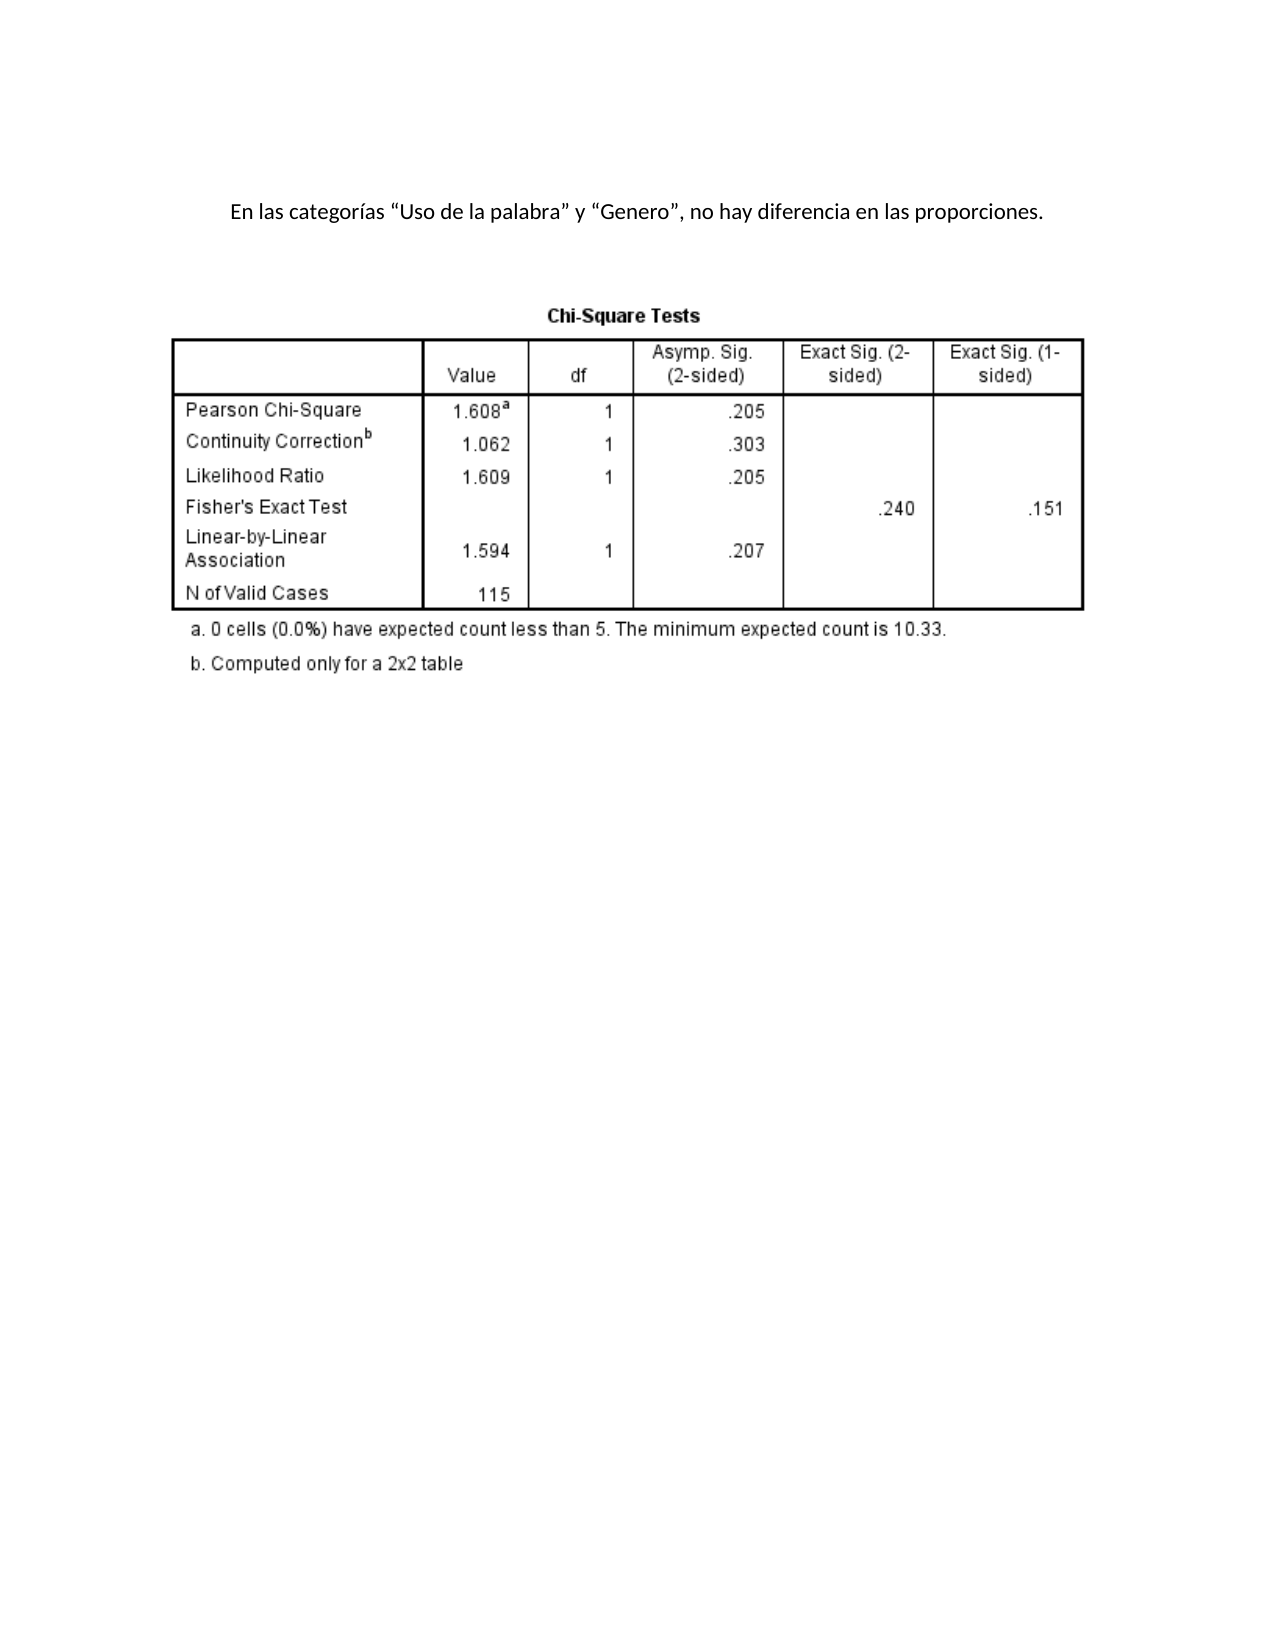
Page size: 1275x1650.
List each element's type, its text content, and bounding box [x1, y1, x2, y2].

text En las categorías “Uso de la palabra” y “Genero”, no hay diferencia en las proporciones. [150, 197, 1125, 225]
picture [153, 290, 1122, 694]
